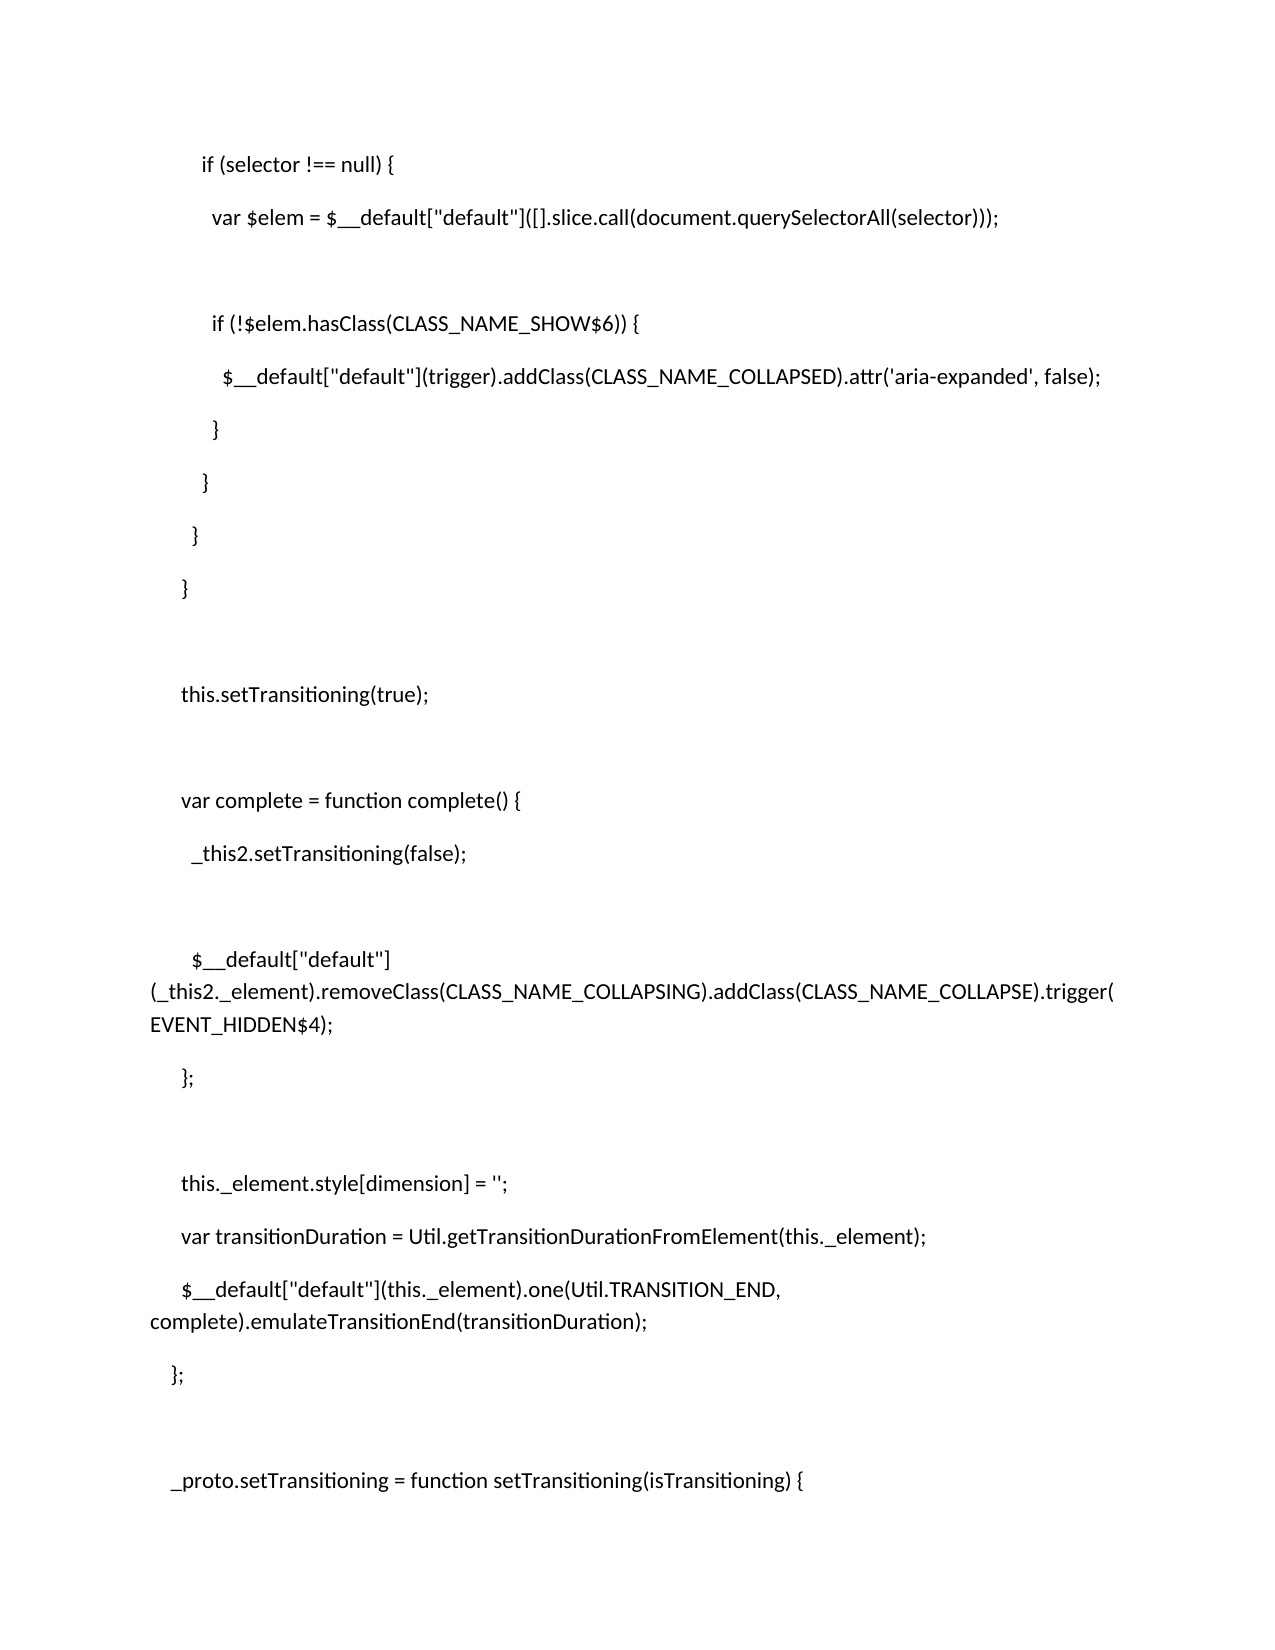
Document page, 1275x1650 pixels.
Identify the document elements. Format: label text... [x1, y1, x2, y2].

text _this2.setTransitioning(false); [150, 839, 1125, 867]
text if (!$elem.hasClass(CLASS_NAME_SHOW$6)) { [150, 309, 1125, 337]
text $__default["default"](this._element).one(Util.TRANSITION_END, complete).emulateTransitionEnd(transitionDuration); [150, 1275, 1125, 1335]
text _proto.setTransitioning = function setTransitioning(isTransitioning) { [150, 1466, 1125, 1494]
text $__default["default"](trigger).addClass(CLASS_NAME_COLLAPSED).attr('aria-expanded', false); [150, 362, 1125, 390]
text this._element.style[dimension] = ''; [150, 1169, 1125, 1197]
text this.setTransitioning(true); [150, 680, 1125, 708]
text if (selector !== null) { [150, 150, 1125, 178]
text }; [150, 1063, 1125, 1091]
text } [150, 574, 1125, 602]
text } [150, 468, 1125, 496]
text var complete = function complete() { [150, 786, 1125, 814]
text } [150, 521, 1125, 549]
text var transitionDuration = Util.getTransitionDurationFromElement(this._element); [150, 1222, 1125, 1250]
text }; [150, 1360, 1125, 1388]
text } [150, 415, 1125, 443]
text var $elem = $__default["default"]([].slice.call(document.querySelectorAll(selector))); [150, 203, 1125, 231]
text $__default["default"](_this2._element).removeClass(CLASS_NAME_COLLAPSING).addClass(CLASS_NAME_COLLAPSE).trigger(EVENT_HIDDEN$4); [150, 945, 1125, 1038]
